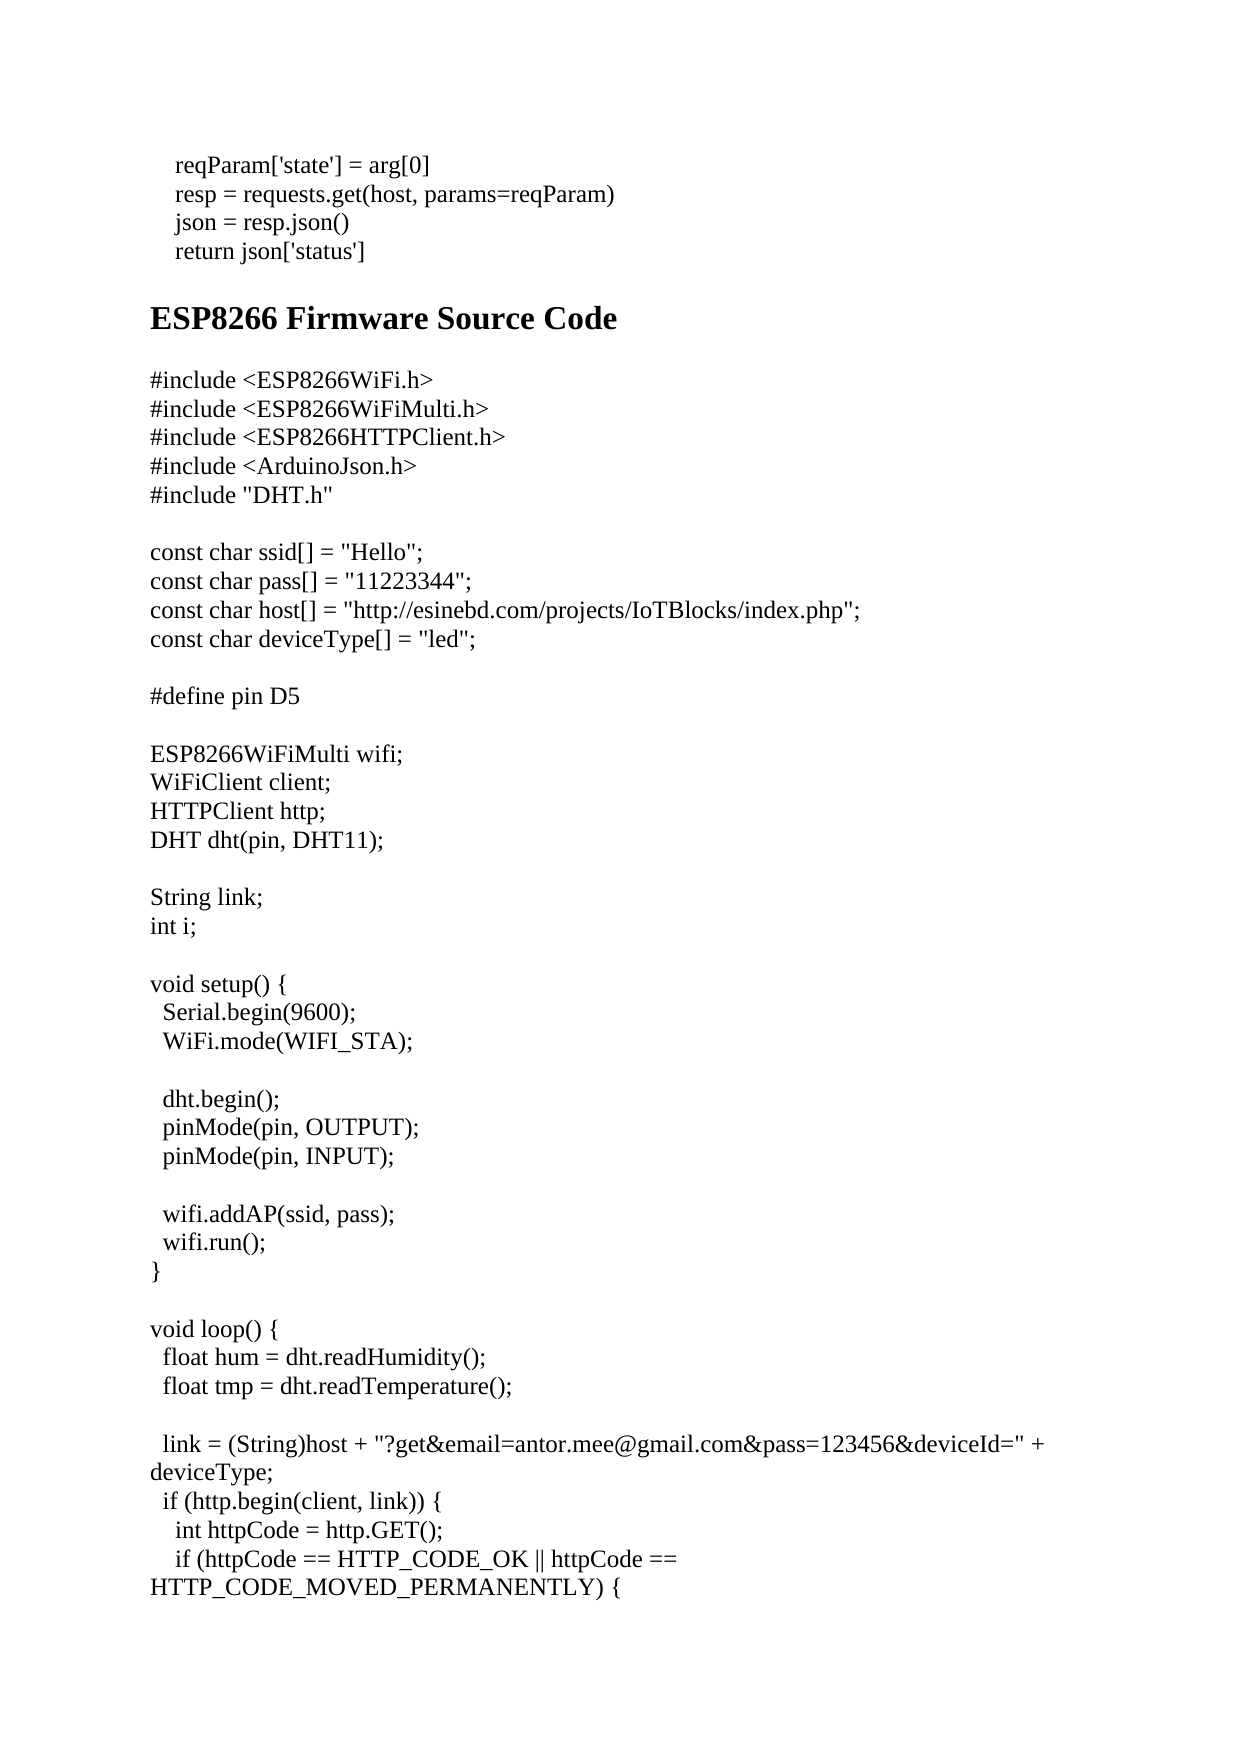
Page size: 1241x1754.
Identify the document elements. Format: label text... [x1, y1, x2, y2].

text dht.begin(); [150, 1084, 1090, 1112]
text if (http.begin(client, link)) { [150, 1486, 1090, 1515]
text const char pass[] = "11223344"; [150, 566, 1090, 595]
text pinMode(pin, INPUT); [150, 1141, 1090, 1170]
text return json['status'] [150, 236, 1090, 265]
text wifi.addAP(ssid, pass); [150, 1199, 1090, 1227]
text #define pin D5 [150, 681, 1090, 710]
text HTTPClient http; [150, 796, 1090, 825]
text #include "DHT.h" [150, 480, 1090, 509]
text } [150, 1256, 1090, 1285]
subtitle ESP8266 Firmware Source Code [150, 298, 1090, 336]
text int httpCode = http.GET(); [150, 1515, 1090, 1544]
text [150, 179, 1090, 207]
text #include <ESP8266WiFiMulti.h> [150, 394, 1090, 422]
text void setup() { [150, 969, 1090, 997]
text DHT dht(pin, DHT11); [150, 825, 1090, 854]
text String link; [150, 882, 1090, 911]
text #include <ESP8266WiFi.h> [150, 365, 1090, 394]
text #include <ArduinoJson.h> [150, 451, 1090, 480]
text pinMode(pin, OUTPUT); [150, 1112, 1090, 1141]
text float tmp = dht.readTemperature(); [150, 1371, 1090, 1400]
text WiFiClient client; [150, 767, 1090, 796]
text wifi.run(); [150, 1227, 1090, 1256]
text #include <ESP8266HTTPClient.h> [150, 422, 1090, 451]
text Serial.begin(9600); [150, 997, 1090, 1026]
text const char deviceType[] = "led"; [150, 624, 1090, 652]
text WiFi.mode(WIFI_STA); [150, 1026, 1090, 1055]
text link = (String)host + "?get&email=antor.mee@gmail.com&pass=123456&deviceId=" + deviceType; [150, 1429, 1090, 1486]
text json = resp.json() [150, 207, 1090, 236]
text const char ssid[] = "Hello"; [150, 537, 1090, 566]
text void loop() { [150, 1314, 1090, 1342]
text reqParam['state'] = arg[0] [150, 150, 1090, 179]
text ESP8266WiFiMulti wifi; [150, 739, 1090, 767]
text if (httpCode == HTTP_CODE_OK || httpCode == HTTP_CODE_MOVED_PERMANENTLY) { [150, 1544, 1090, 1601]
text int i; [150, 911, 1090, 940]
text float hum = dht.readHumidity(); [150, 1342, 1090, 1371]
text const char host[] = "http://esinebd.com/projects/IoTBlocks/index.php"; [150, 595, 1090, 624]
